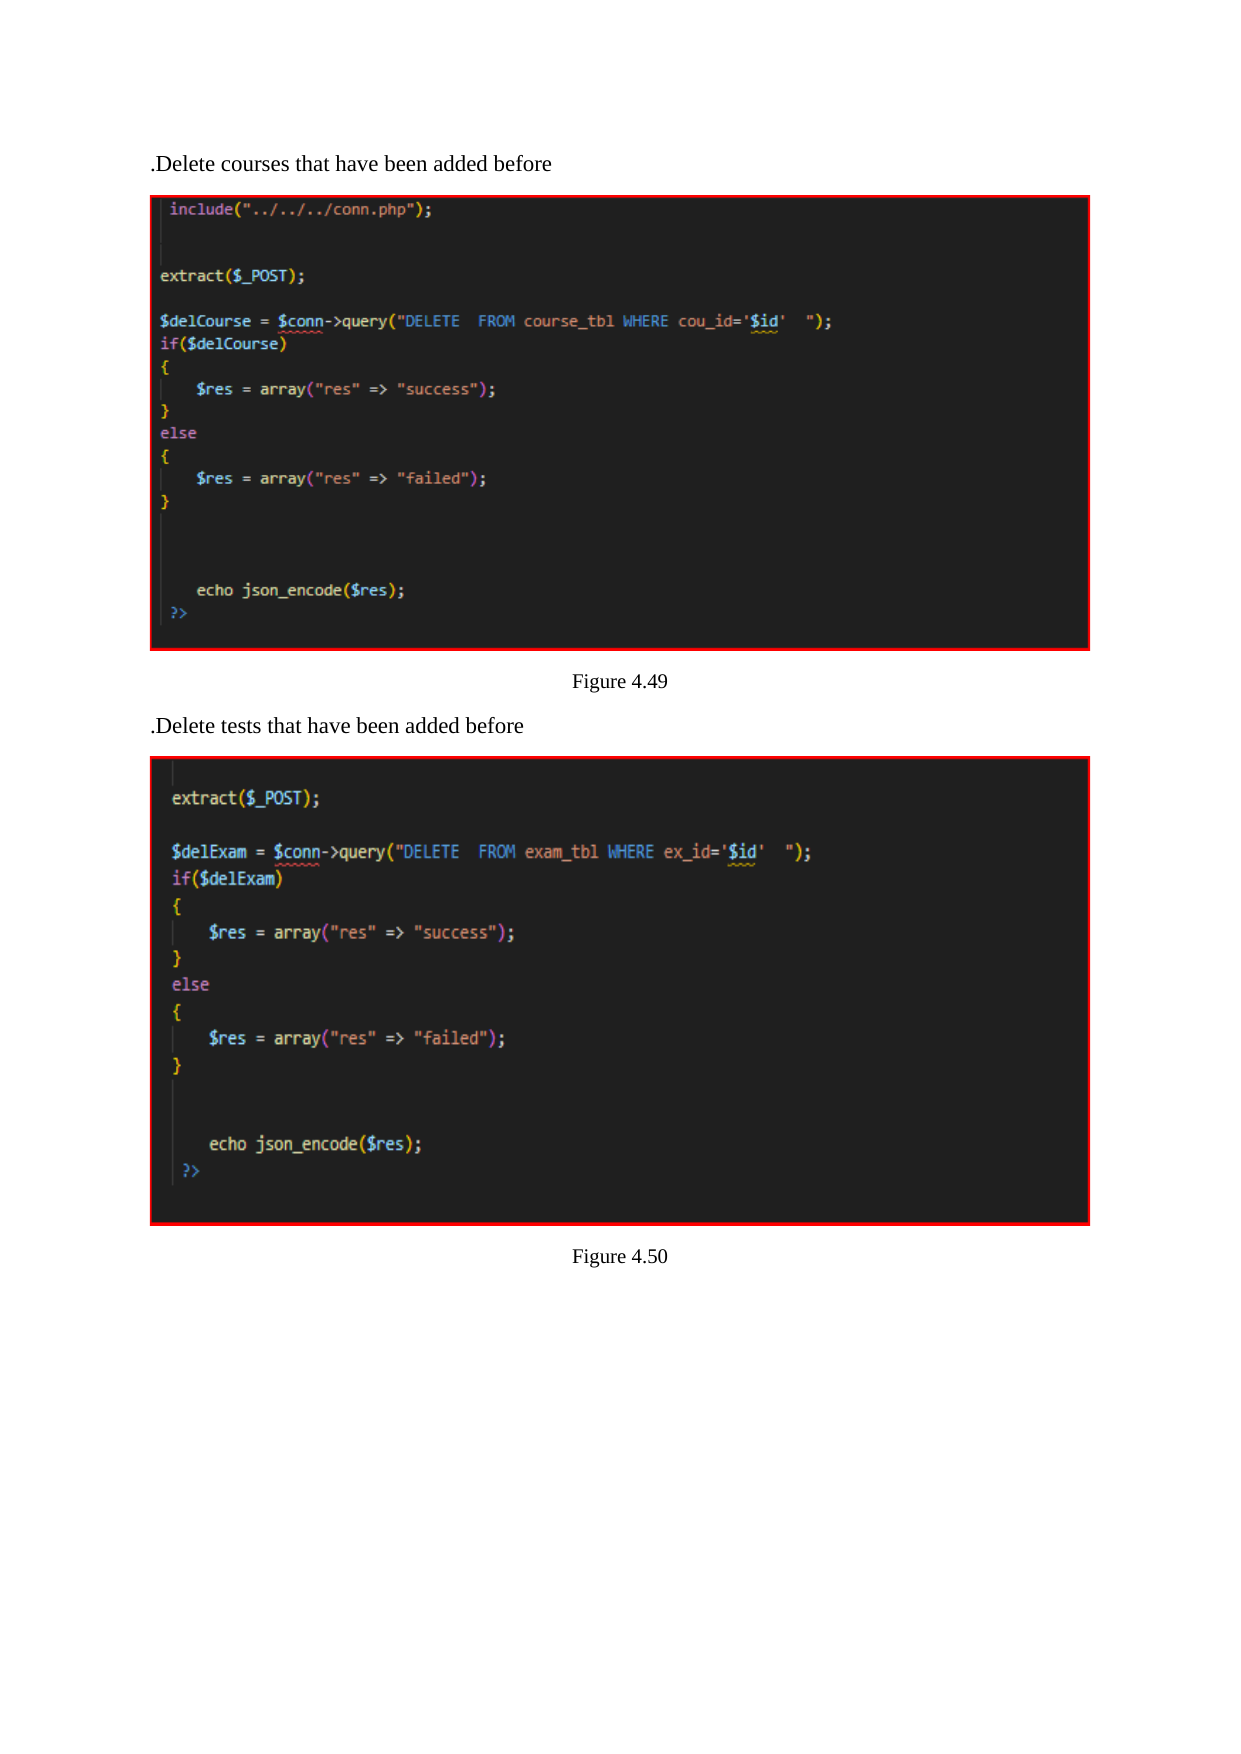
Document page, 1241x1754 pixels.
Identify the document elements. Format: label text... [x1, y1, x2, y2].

picture [149, 195, 1091, 651]
text Figure 4.50 [150, 1244, 1090, 1268]
text Delete courses that have been added before. [150, 150, 1090, 176]
text Delete tests that have been added before. [150, 712, 1090, 738]
text Figure 4.49 [150, 669, 1090, 693]
picture [149, 756, 1091, 1226]
